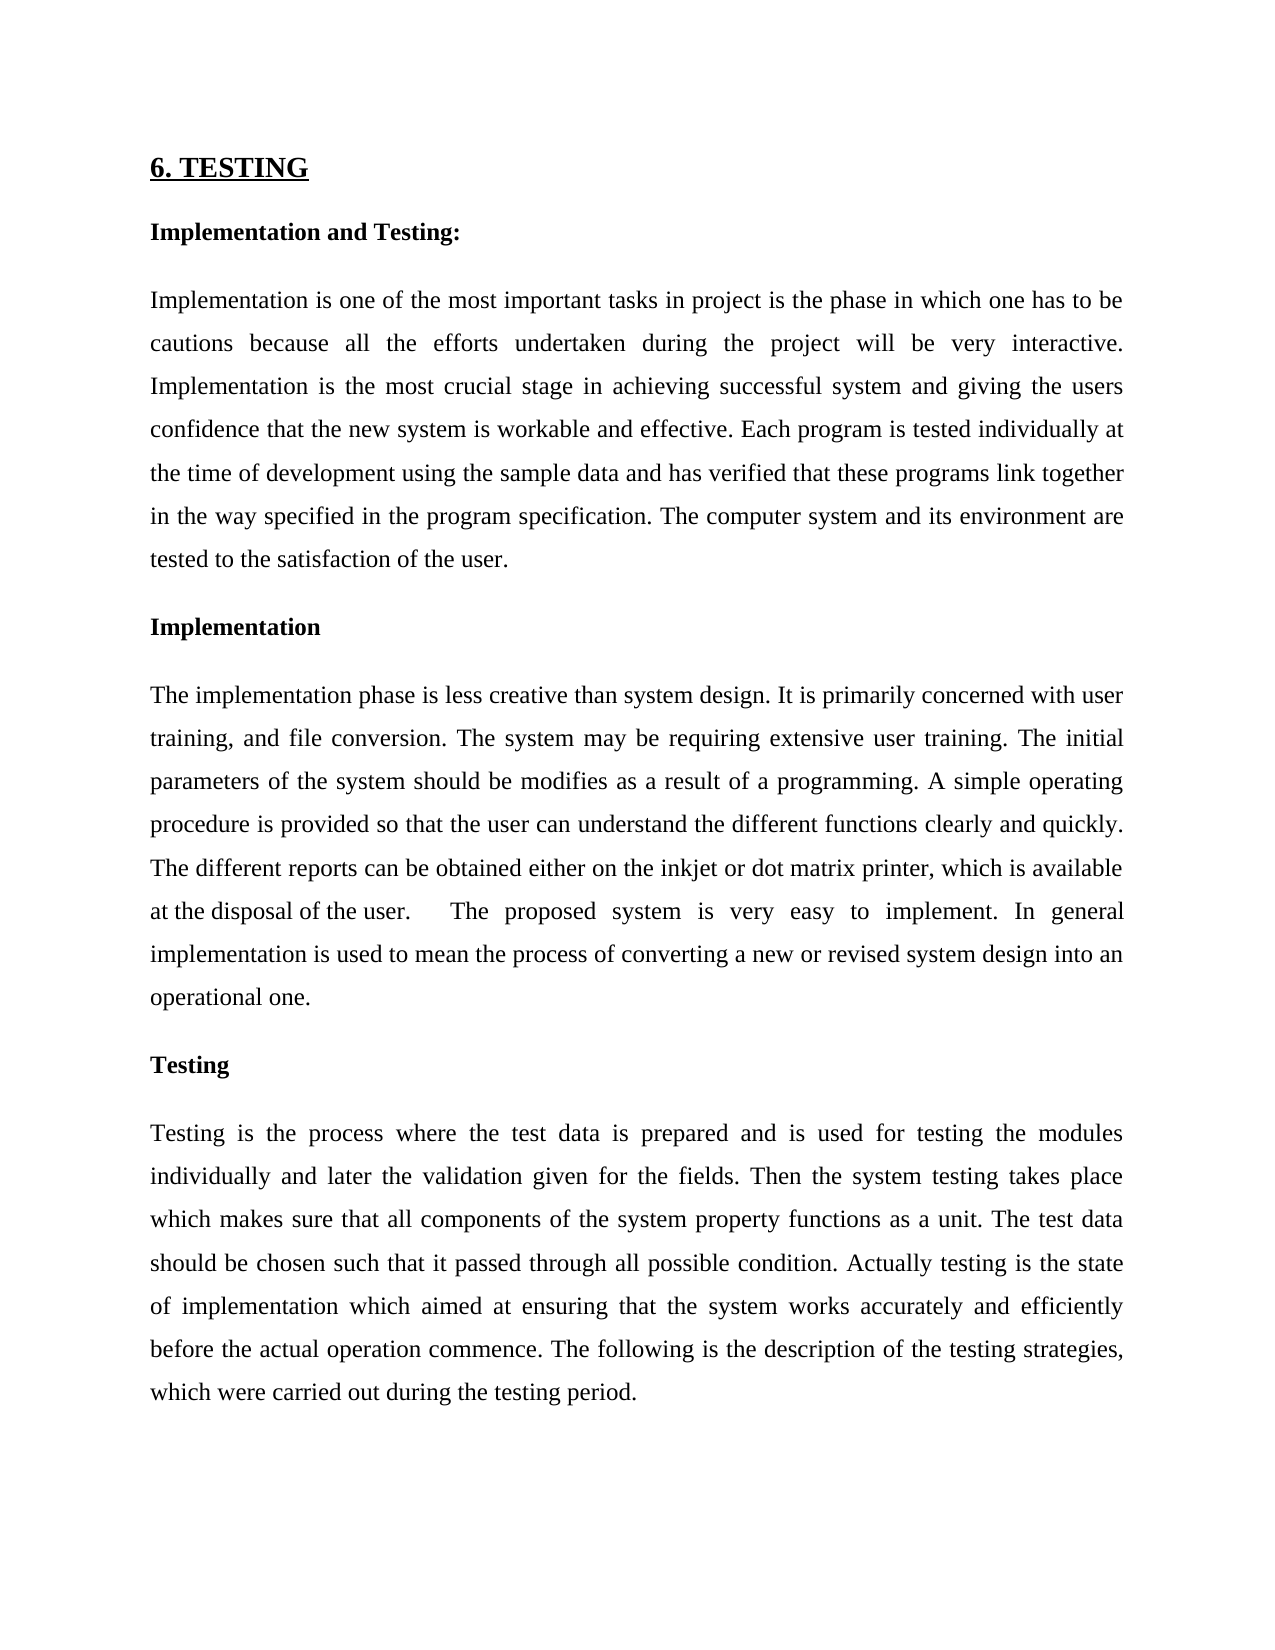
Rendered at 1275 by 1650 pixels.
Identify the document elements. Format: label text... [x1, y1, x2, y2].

text Testing is the process where the test data is prepared and is used for testing the modules individually and later the validation given for the fields. Then the system testing takes place which makes sure that all components of the system property functions as a unit. The test data should be chosen such that it passed through all possible condition. Actually testing is the state of implementation which aimed at ensuring that the system works accurately and efficiently before the actual operation commence. The following is the description of the testing strategies, which were carried out during the testing period. [150, 1118, 1125, 1406]
text 6. TESTING [150, 150, 1125, 183]
subtitle Implementation [150, 612, 1125, 641]
subtitle Testing [150, 1050, 1125, 1079]
text Implementation and Testing: [150, 217, 1125, 246]
subtitle The implementation phase is less creative than system design. It is primarily concerned with user training, and file conversion. The system may be requiring extensive user training. The initial parameters of the system should be modifies as a result of a programming. A simple operating procedure is provided so that the user can understand the different functions clearly and quickly. The different reports can be obtained either on the inkjet or dot matrix printer, which is available at the disposal of the user. The proposed system is very easy to implement. In general implementation is used to mean the process of converting a new or revised system design into an operational one. [150, 680, 1125, 1011]
text Implementation is one of the most important tasks in project is the phase in which one has to be cautions because all the efforts undertaken during the project will be very interactive. Implementation is the most crucial stage in achieving successful system and giving the users confidence that the new system is workable and effective. Each program is tested individually at the time of development using the sample data and has verified that these programs link together in the way specified in the program specification. The computer system and its environment are tested to the satisfaction of the user. [150, 285, 1125, 573]
